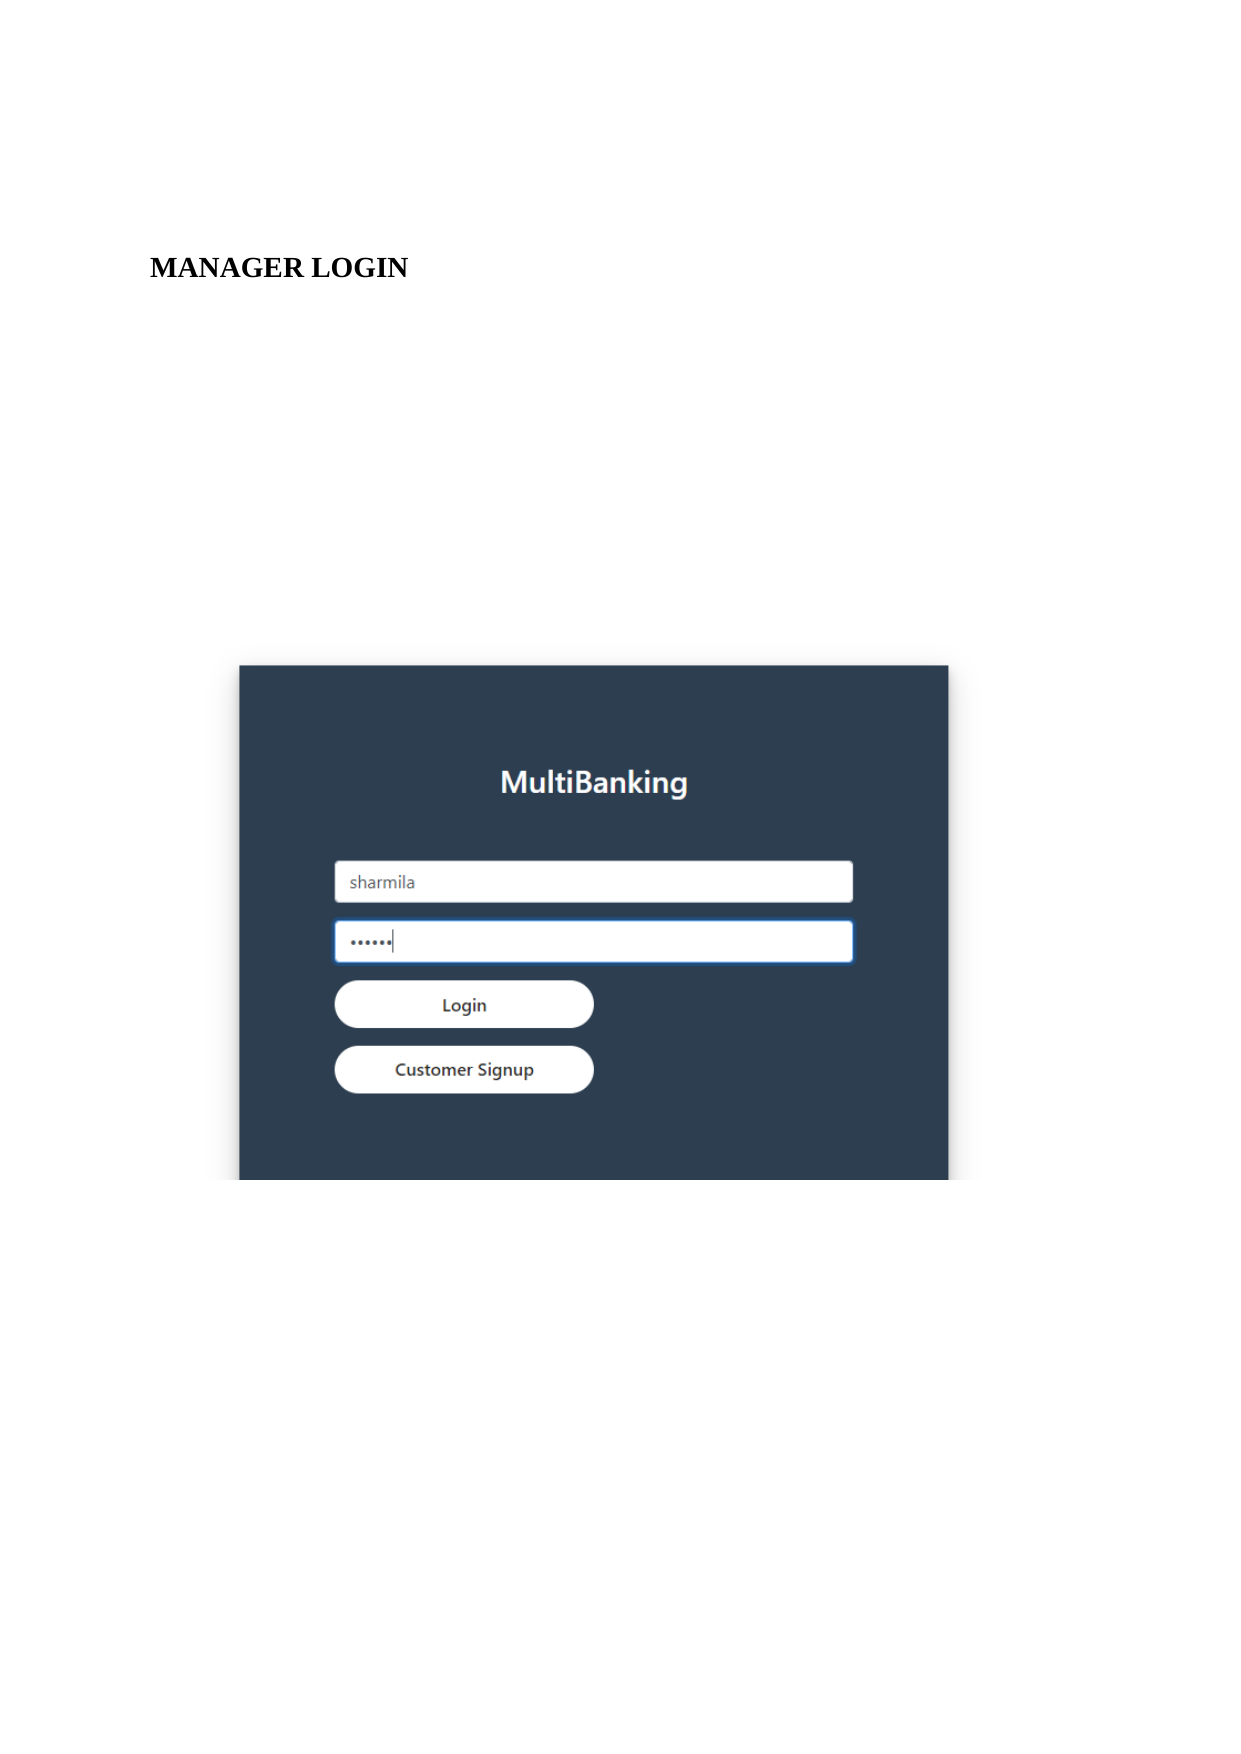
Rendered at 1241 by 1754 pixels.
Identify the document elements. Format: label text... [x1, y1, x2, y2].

text MANAGER LOGIN [150, 250, 1090, 284]
picture [132, 630, 1108, 1180]
